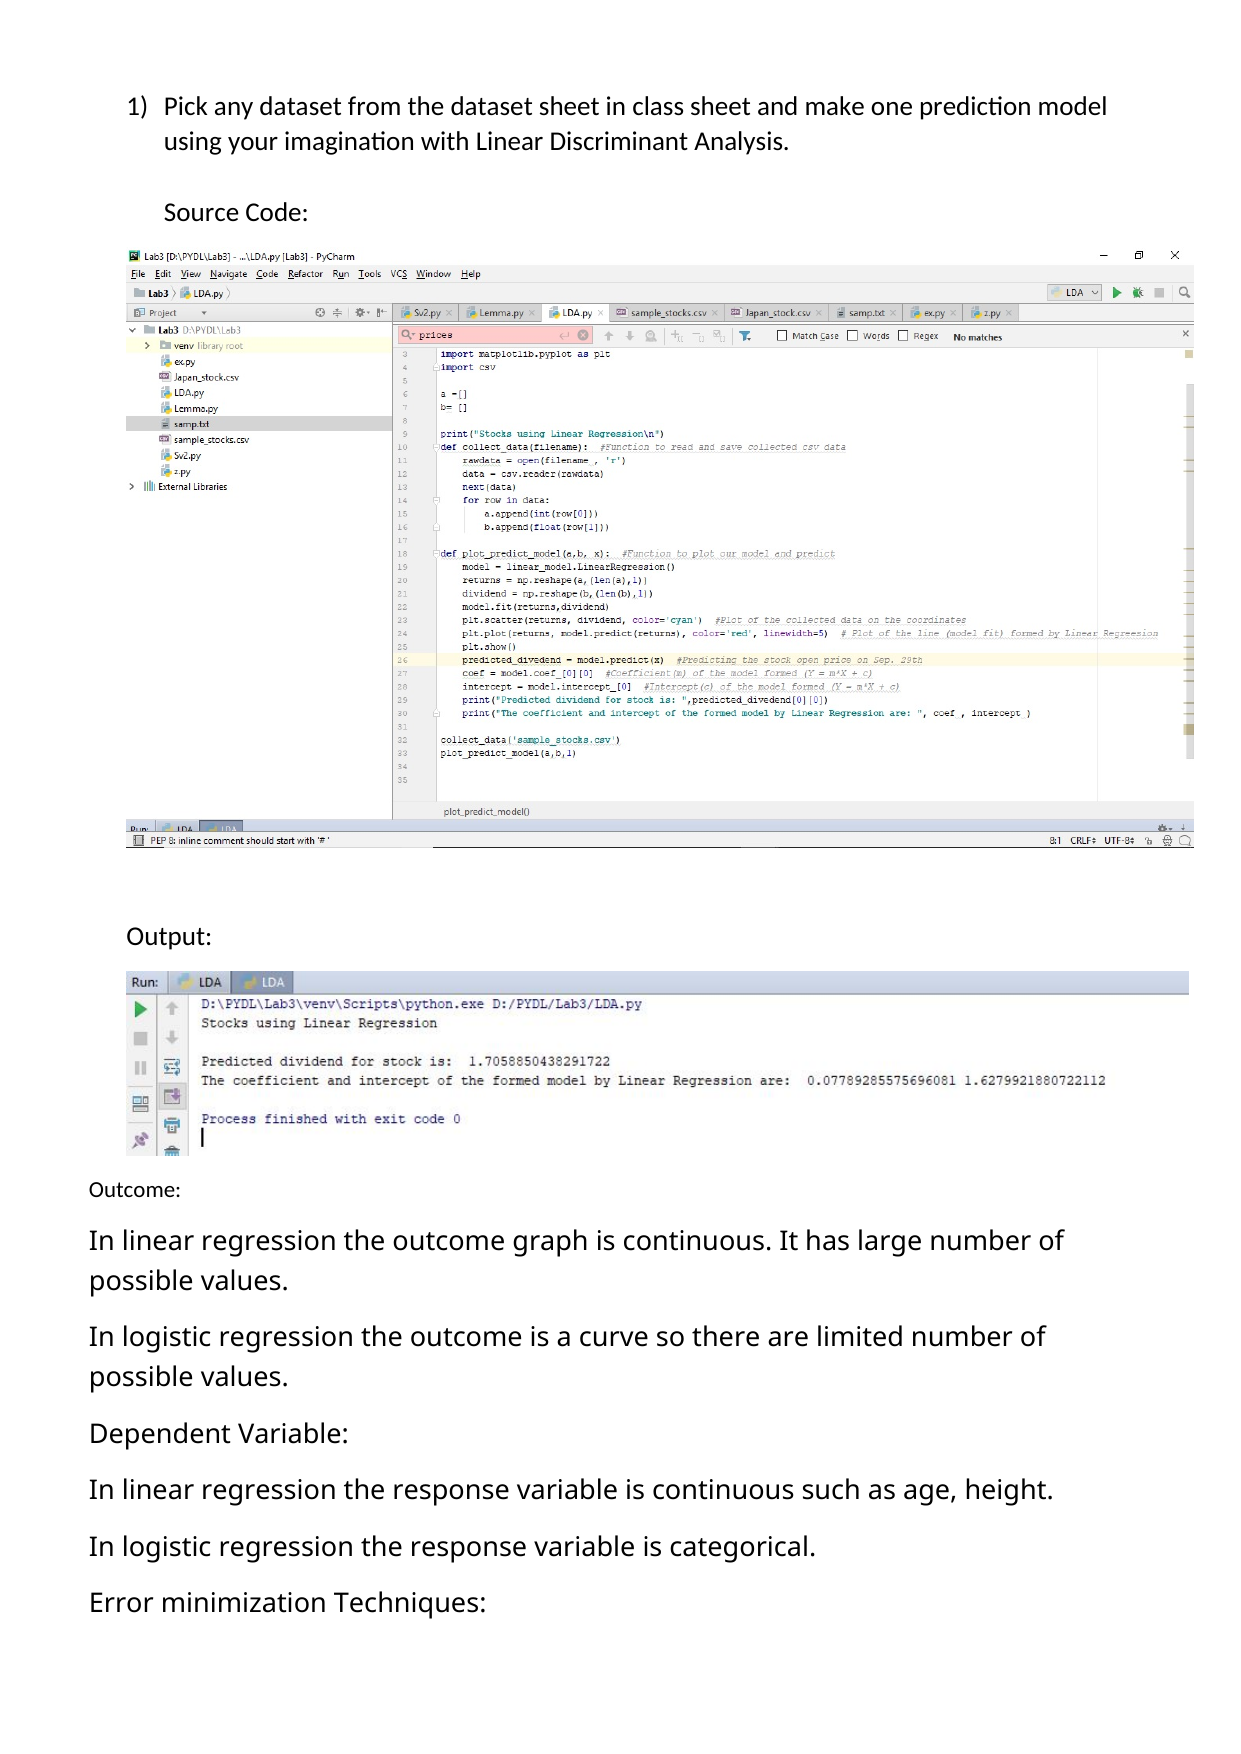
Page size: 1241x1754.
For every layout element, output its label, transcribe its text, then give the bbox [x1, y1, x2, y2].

picture [126, 971, 1189, 1156]
text In linear regression the response variable is continuous such as age, height. [89, 1471, 1152, 1507]
text In logistic regression the outcome is a curve so there are limited number of possible values. [89, 1318, 1152, 1394]
text Output: [126, 919, 1152, 952]
text Outcome: [89, 1175, 1152, 1203]
text Dependent Variable: [89, 1414, 1152, 1451]
text In linear regression the outcome graph is continuous. It has large number of possible values. [89, 1222, 1152, 1298]
list Source Code: [164, 196, 1152, 228]
list Pick any dataset from the dataset sheet in class sheet and make one prediction model using your imagination with Linear Discriminant Analysis. [126, 89, 1152, 157]
text Error minimization Techniques: [89, 1583, 1152, 1620]
picture [126, 247, 1194, 848]
text In logistic regression the response variable is categorical. [89, 1527, 1152, 1564]
